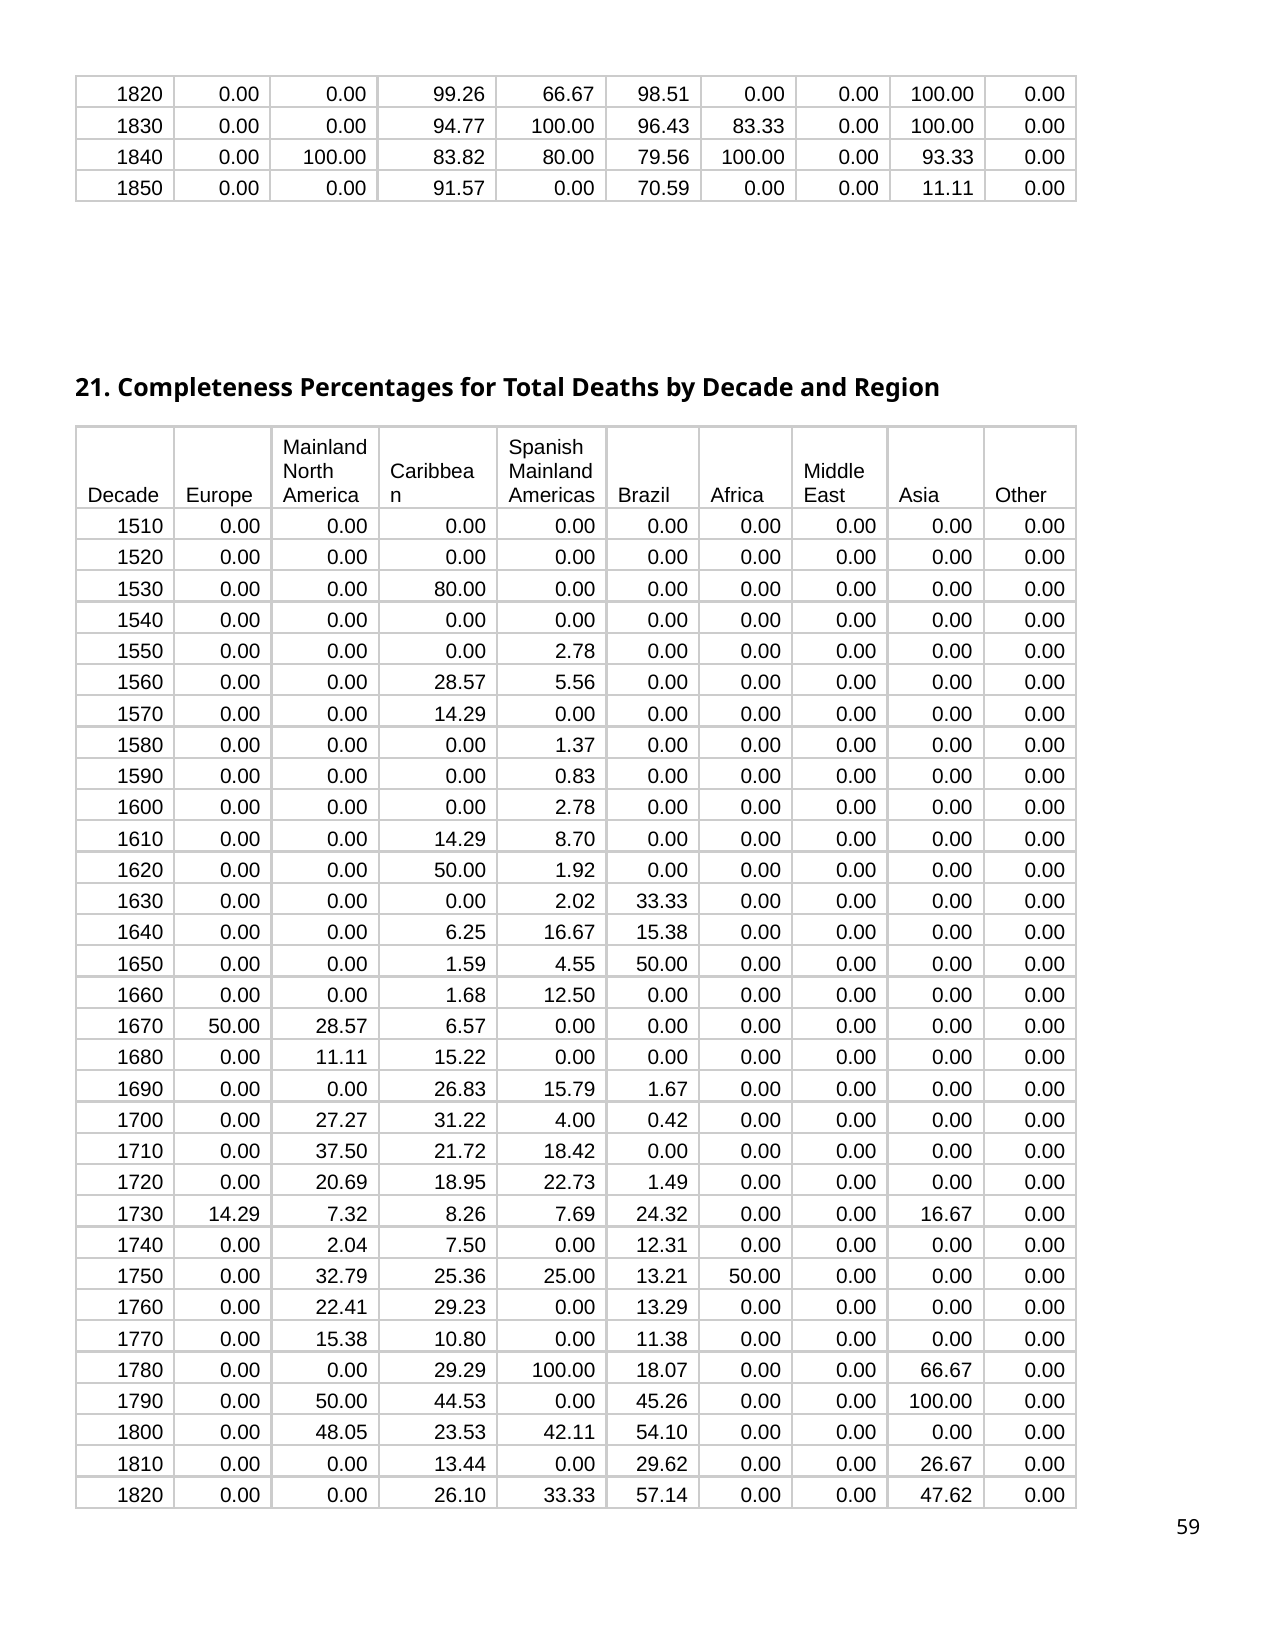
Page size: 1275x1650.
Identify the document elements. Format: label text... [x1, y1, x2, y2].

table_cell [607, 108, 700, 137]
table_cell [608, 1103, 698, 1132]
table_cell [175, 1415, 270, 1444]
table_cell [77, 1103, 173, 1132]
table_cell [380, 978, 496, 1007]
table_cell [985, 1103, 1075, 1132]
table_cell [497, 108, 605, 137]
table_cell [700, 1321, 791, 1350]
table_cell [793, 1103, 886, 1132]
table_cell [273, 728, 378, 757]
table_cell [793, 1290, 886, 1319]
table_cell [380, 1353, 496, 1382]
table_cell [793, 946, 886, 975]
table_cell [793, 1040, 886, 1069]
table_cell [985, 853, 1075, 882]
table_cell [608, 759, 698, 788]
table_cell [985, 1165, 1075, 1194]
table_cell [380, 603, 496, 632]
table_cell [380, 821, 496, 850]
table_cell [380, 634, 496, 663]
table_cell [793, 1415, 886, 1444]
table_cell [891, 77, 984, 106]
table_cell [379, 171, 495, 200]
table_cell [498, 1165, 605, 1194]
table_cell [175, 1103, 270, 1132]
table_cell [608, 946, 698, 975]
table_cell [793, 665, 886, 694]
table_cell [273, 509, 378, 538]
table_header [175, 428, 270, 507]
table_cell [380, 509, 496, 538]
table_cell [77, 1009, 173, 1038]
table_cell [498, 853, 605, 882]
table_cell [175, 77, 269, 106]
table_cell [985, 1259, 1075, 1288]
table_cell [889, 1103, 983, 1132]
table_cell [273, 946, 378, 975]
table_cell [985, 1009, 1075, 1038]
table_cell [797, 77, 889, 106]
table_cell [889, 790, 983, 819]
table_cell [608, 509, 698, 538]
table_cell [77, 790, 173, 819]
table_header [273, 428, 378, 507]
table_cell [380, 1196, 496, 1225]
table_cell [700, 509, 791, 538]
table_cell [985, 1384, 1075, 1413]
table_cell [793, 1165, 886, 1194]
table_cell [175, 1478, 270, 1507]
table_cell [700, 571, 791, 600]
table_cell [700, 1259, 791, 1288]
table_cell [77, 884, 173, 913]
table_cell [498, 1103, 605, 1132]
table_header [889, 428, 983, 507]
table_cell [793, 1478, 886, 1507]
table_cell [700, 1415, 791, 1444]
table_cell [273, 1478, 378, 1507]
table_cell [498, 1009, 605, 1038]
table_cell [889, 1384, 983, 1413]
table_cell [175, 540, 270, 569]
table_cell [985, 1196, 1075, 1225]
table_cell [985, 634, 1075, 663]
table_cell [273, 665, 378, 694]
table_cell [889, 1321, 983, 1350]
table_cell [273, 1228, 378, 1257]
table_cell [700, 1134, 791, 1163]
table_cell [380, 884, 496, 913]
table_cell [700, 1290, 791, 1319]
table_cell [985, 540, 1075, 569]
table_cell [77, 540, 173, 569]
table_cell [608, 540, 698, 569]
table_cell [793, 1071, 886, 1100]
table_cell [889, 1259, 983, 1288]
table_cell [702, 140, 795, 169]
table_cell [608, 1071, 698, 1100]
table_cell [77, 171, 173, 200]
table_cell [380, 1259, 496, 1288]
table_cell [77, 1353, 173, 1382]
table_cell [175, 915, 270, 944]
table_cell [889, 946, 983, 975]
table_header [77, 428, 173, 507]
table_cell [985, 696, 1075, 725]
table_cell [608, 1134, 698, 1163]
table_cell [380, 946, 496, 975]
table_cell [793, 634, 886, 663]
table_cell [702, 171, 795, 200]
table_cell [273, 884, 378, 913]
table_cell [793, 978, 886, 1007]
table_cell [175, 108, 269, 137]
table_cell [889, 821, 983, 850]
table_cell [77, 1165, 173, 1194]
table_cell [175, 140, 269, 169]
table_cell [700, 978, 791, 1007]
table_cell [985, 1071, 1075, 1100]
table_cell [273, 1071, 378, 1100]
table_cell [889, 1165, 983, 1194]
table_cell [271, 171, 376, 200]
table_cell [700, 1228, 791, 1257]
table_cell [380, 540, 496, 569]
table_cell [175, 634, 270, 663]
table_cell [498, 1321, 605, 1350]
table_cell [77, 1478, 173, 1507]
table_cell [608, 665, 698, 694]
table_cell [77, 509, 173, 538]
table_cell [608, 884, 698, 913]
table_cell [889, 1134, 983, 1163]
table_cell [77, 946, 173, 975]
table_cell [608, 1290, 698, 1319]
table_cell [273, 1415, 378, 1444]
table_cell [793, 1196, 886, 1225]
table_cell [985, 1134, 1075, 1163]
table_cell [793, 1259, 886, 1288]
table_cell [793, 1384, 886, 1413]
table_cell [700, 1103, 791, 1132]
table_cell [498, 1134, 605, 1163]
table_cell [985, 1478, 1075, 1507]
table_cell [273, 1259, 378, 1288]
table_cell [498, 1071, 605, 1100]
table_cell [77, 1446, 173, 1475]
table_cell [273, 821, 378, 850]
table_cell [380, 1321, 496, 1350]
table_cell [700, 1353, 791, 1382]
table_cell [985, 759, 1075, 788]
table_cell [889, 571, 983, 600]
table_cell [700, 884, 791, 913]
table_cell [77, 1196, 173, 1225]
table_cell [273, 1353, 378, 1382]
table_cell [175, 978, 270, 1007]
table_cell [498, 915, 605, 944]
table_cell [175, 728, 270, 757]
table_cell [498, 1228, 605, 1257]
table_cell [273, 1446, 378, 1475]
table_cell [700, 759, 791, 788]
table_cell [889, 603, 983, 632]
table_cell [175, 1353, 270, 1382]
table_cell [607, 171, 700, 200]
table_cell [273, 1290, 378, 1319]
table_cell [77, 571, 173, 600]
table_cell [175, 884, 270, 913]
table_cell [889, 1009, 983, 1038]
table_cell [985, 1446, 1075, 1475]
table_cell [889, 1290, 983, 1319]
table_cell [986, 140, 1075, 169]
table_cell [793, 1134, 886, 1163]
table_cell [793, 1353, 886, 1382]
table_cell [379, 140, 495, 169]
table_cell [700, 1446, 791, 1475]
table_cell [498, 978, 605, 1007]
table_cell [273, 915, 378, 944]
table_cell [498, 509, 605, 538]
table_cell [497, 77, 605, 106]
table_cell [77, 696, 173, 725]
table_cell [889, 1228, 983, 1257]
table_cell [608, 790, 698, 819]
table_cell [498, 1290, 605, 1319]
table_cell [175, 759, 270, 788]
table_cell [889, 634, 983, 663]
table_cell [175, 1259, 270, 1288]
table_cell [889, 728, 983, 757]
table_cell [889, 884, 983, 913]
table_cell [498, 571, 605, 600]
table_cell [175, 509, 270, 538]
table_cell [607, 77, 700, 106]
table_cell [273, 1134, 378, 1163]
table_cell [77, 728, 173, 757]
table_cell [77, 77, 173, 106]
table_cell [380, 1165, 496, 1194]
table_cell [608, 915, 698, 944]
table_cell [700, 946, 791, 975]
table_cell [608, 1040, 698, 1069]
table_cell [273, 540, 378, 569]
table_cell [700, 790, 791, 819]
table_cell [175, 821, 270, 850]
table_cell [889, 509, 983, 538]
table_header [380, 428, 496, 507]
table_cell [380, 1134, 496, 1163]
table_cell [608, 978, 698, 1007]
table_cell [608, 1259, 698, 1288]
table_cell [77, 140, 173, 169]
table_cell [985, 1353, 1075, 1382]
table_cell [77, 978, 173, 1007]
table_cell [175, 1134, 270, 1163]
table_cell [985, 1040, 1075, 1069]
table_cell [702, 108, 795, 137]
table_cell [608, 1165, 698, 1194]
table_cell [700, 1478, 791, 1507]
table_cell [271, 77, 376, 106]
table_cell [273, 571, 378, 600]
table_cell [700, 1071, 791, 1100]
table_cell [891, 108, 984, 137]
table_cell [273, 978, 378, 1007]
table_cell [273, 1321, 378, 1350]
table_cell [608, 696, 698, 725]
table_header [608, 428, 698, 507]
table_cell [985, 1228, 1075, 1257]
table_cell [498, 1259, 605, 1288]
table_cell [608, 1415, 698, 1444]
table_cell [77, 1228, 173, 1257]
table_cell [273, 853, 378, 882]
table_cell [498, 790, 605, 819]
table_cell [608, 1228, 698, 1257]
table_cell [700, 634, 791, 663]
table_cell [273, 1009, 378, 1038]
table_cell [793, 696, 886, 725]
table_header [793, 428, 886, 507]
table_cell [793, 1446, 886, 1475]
text 21. Completeness Percentages for Total Deaths by Decade and Region [75, 369, 1200, 404]
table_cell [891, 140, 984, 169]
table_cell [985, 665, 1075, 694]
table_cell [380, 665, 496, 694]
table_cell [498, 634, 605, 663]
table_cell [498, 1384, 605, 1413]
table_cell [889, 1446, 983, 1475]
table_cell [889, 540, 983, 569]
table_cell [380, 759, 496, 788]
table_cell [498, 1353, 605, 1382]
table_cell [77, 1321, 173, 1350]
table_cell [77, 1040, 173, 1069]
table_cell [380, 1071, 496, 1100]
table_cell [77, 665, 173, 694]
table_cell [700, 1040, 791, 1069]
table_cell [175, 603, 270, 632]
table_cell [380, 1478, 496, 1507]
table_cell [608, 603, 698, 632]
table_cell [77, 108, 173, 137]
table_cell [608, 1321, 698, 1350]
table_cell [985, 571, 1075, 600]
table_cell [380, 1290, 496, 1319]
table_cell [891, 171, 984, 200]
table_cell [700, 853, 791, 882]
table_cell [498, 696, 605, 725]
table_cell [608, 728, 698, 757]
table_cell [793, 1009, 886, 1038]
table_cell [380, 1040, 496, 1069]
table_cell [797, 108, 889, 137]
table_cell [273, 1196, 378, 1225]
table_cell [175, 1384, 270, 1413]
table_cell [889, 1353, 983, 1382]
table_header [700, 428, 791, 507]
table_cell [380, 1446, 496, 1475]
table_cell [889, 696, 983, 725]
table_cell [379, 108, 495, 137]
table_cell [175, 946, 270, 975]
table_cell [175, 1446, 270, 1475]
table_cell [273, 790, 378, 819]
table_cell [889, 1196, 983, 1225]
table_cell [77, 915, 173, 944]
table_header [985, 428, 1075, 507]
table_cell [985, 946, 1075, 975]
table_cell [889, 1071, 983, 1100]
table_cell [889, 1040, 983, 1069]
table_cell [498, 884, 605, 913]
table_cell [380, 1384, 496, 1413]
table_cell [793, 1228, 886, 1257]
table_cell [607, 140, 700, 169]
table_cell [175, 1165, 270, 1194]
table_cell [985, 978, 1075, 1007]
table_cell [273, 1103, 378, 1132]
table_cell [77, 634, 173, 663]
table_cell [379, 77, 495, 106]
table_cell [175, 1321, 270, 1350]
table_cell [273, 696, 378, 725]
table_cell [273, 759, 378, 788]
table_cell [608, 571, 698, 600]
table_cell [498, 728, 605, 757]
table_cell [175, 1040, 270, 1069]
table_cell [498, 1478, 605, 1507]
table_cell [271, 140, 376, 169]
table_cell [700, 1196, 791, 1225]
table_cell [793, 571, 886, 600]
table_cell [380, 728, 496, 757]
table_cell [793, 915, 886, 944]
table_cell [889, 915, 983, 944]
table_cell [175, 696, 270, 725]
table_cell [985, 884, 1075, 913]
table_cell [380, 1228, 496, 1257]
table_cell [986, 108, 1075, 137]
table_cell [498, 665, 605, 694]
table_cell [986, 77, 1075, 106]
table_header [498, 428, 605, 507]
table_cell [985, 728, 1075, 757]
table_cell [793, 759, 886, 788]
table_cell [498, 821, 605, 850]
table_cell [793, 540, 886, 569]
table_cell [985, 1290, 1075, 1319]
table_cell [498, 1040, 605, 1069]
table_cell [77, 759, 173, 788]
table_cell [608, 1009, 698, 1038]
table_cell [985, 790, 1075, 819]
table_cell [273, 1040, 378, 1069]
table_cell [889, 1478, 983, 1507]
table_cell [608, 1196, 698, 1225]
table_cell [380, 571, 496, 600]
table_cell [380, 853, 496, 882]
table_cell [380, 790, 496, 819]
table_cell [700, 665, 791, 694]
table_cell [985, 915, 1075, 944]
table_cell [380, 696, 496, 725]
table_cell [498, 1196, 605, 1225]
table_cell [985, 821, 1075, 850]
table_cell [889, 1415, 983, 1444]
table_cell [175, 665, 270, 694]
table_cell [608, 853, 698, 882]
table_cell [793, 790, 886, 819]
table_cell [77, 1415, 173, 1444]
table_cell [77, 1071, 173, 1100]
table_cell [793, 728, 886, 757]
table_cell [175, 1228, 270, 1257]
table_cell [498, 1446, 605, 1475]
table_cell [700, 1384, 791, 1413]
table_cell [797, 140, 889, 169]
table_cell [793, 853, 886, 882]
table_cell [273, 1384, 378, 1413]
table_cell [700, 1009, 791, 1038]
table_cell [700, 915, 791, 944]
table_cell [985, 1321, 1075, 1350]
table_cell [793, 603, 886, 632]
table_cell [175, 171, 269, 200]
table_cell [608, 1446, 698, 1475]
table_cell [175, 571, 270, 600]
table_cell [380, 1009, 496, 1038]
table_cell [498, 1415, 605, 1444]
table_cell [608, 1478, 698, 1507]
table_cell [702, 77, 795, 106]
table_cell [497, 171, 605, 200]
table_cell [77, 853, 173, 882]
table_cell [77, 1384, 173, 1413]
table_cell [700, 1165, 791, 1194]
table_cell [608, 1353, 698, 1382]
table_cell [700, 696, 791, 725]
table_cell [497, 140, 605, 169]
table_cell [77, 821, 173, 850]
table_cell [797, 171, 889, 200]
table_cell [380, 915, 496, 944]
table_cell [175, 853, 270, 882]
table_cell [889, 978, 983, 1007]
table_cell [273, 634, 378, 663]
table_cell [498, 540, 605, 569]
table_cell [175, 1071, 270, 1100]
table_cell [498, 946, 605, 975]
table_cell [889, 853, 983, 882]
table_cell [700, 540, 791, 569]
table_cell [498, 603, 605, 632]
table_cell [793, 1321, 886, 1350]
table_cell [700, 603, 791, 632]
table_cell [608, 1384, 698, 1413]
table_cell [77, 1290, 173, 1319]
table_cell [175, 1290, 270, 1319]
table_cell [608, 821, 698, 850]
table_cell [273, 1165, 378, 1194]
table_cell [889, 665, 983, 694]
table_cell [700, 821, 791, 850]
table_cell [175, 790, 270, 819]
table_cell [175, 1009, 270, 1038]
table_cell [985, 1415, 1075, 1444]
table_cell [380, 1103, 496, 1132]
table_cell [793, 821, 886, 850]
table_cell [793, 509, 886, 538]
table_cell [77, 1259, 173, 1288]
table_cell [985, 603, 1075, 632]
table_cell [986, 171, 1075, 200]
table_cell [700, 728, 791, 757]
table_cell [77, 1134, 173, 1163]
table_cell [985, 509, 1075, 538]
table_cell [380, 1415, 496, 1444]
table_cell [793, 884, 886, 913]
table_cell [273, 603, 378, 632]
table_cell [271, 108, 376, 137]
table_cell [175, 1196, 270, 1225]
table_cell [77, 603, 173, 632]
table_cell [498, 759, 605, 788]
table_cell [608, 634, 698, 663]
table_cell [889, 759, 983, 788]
